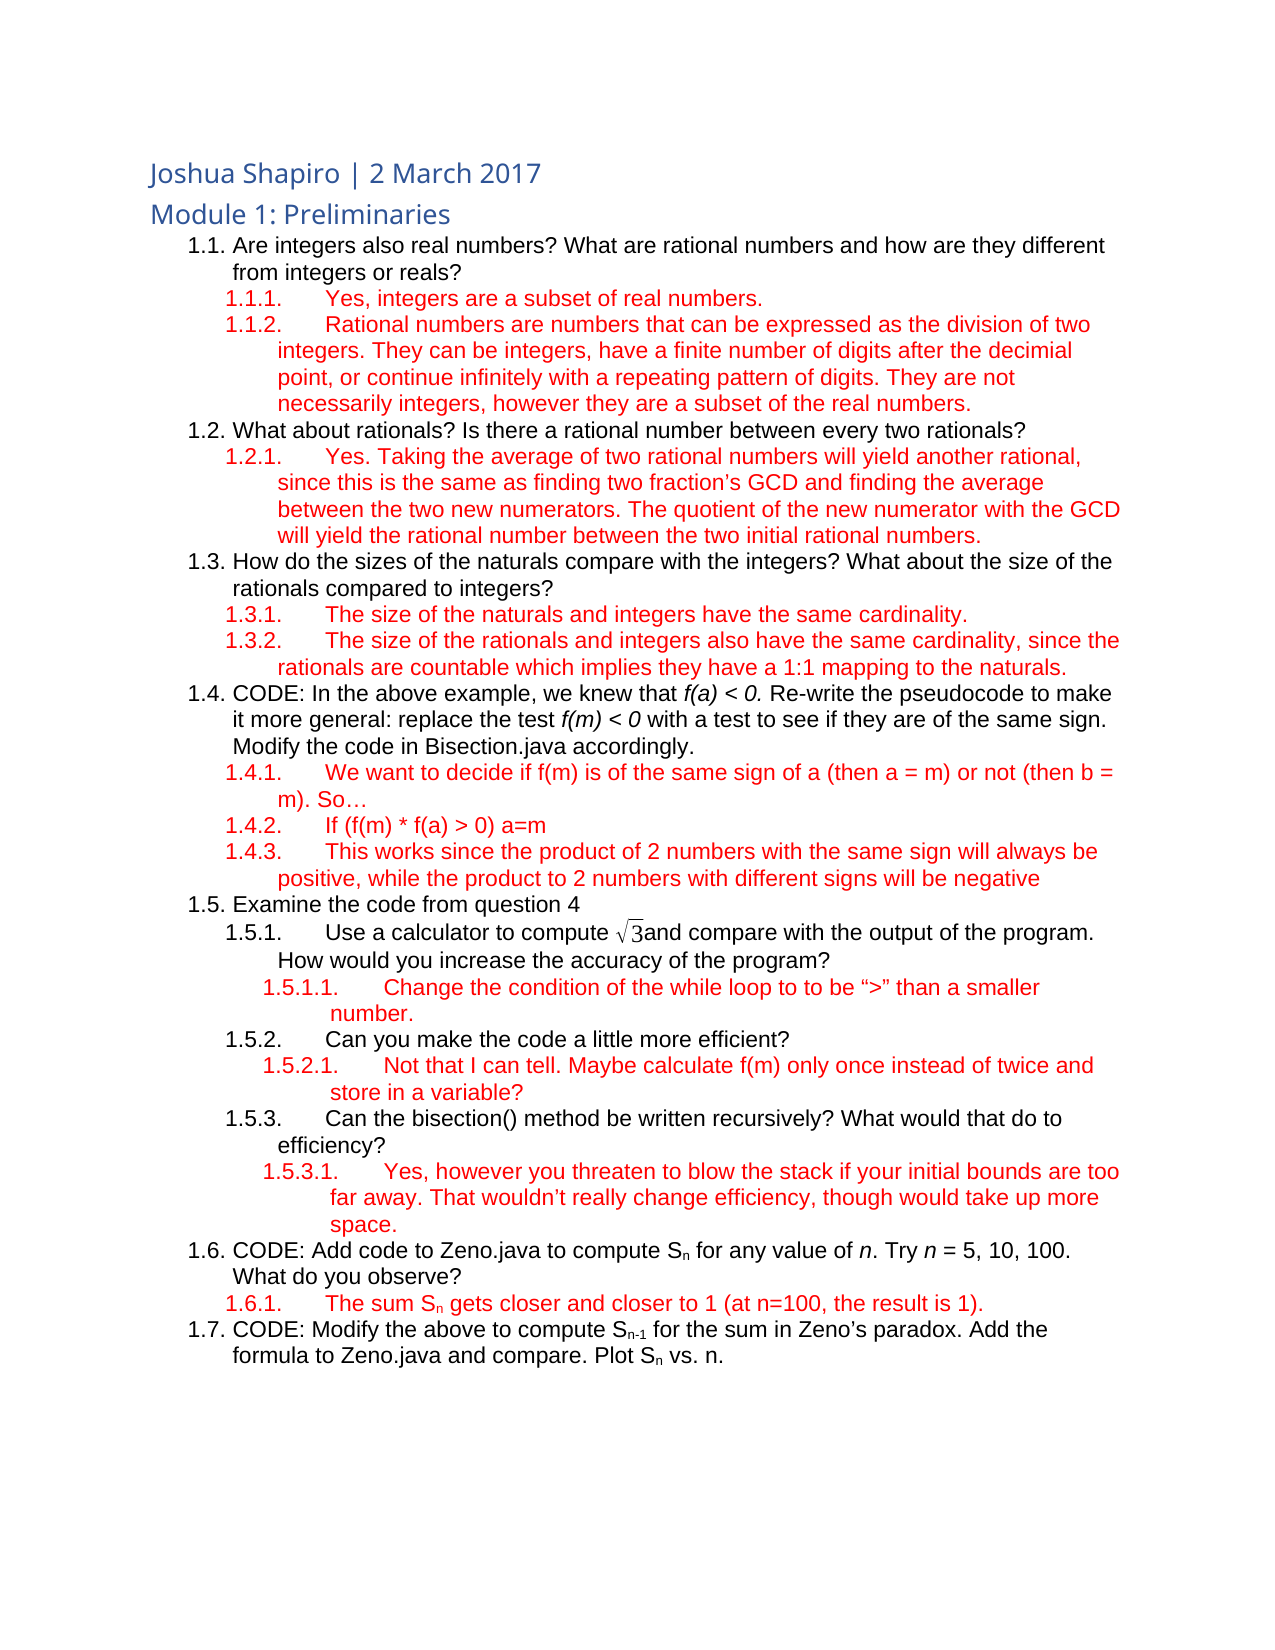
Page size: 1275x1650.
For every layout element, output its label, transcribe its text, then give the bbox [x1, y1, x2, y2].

subtitle Joshua Shapiro | 2 March 2017 [150, 154, 1125, 191]
list Are integers also real numbers? What are rational numbers and how are they different from integers or reals? [187, 232, 1125, 285]
list Yes, however you threaten to blow the stack if your initial bounds are too far away. That wouldn’t really change efficiency, though would take up more space. [262, 1158, 1125, 1237]
list Can you make the code a little more efficient? [225, 1026, 1125, 1052]
text This works since the product of 2 numbers with the same sign will always be positive, while the product to 2 numbers with different signs will be negative [225, 838, 1125, 891]
list How do the sizes of the naturals compare with the integers? What about the size of the rationals compared to integers? [187, 548, 1125, 601]
text If (f(m) * f(a) > 0) a=m [225, 812, 1125, 838]
text We want to decide if f(m) is of the same sign of a (then a = m) or not (then b = m). So… [225, 759, 1125, 812]
list Rational numbers are numbers that can be expressed as the division of two integers. They can be integers, have a finite number of digits after the decimial point, or continue infinitely with a repeating pattern of digits. They are not necessarily integers, however they are a subset of the real numbers. [225, 311, 1125, 417]
list Can the bisection() method be written recursively? What would that do to efficiency? [225, 1105, 1125, 1158]
list CODE: Add code to Zeno.java to compute Sn for any value of n. Try n = 5, 10, 100. What do you observe? [187, 1237, 1125, 1290]
text The size of the rationals and integers also have the same cardinality, since the rationals are countable which implies they have a 1:1 mapping to the naturals. [225, 627, 1125, 680]
list What about rationals? Is there a rational number between every two rationals? [187, 417, 1125, 443]
text The size of the naturals and integers have the same cardinality. [225, 601, 1125, 627]
list Yes, integers are a subset of real numbers. [225, 285, 1125, 311]
subtitle Module 1: Preliminaries [150, 195, 1125, 232]
list CODE: In the above example, we knew that f(a) < 0. Re-write the pseudocode to make it more general: replace the test f(m) < 0 with a test to see if they are of the same sign. Modify the code in Bisection.java accordingly. [187, 680, 1125, 759]
text Yes. Taking the average of two rational numbers will yield another rational, since this is the same as finding two fraction’s GCD and finding the average between the two new numerators. The quotient of the new numerator with the GCD will yield the rational number between the two initial rational numbers. [225, 443, 1125, 548]
list Examine the code from question 4 [187, 891, 1125, 917]
list Not that I can tell. Maybe calculate f(m) only once instead of twice and store in a variable? [262, 1052, 1125, 1105]
list Change the condition of the while loop to to be “>” than a smaller number. [262, 973, 1125, 1026]
list Use a calculator to compute and compare with the output of the program. How would you increase the accuracy of the program? [225, 917, 1125, 973]
list CODE: Modify the above to compute Sn-1 for the sum in Zeno’s paradox. Add the formula to Zeno.java and compare. Plot Sn vs. n. [187, 1316, 1125, 1369]
text The sum Sn gets closer and closer to 1 (at n=100, the result is 1). [225, 1290, 1125, 1316]
